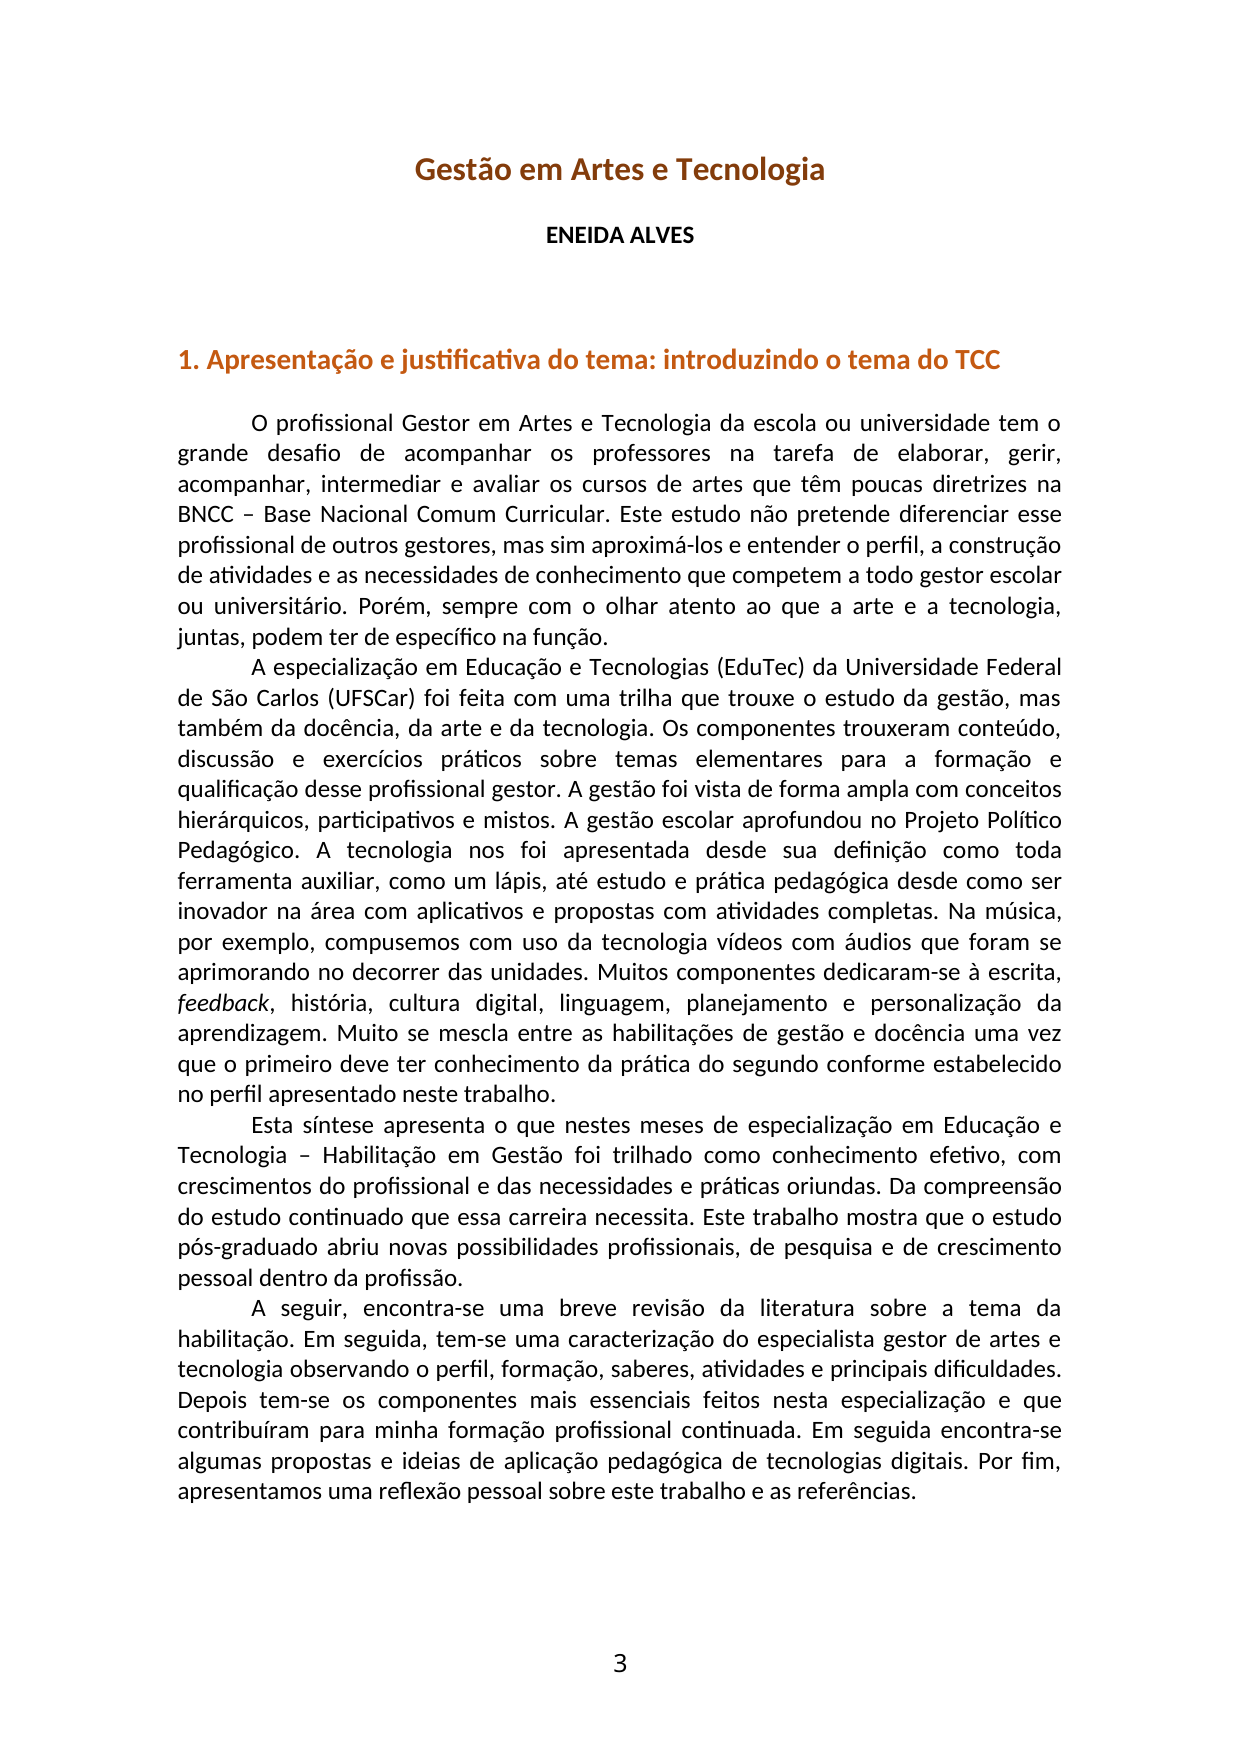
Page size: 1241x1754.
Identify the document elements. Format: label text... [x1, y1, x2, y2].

text ENEIDA ALVES [177, 219, 1063, 249]
text Gestão em Artes e Tecnologia [177, 148, 1063, 188]
text Esta síntese apresenta o que nestes meses de especialização em Educação e Tecnologia – Habilitação em Gestão foi trilhado como conhecimento efetivo, com crescimentos do profissional e das necessidades e práticas oriundas. Da compreensão do estudo continuado que essa carreira necessita. Este trabalho mostra que o estudo pós-graduado abriu novas possibilidades profissionais, de pesquisa e de crescimento pessoal dentro da profissão. [177, 1109, 1063, 1292]
text A seguir, encontra-se uma breve revisão da literatura sobre a tema da habilitação. Em seguida, tem-se uma caracterização do especialista gestor de artes e tecnologia observando o perfil, formação, saberes, atividades e principais dificuldades. Depois tem-se os componentes mais essenciais feitos nesta especialização e que contribuíram para minha formação profissional continuada. Em seguida encontra-se algumas propostas e ideias de aplicação pedagógica de tecnologias digitais. Por fim, apresentamos uma reflexão pessoal sobre este trabalho e as referências. [177, 1292, 1063, 1506]
text A especialização em Educação e Tecnologias (EduTec) da Universidade Federal de São Carlos (UFSCar) foi feita com uma trilha que trouxe o estudo da gestão, mas também da docência, da arte e da tecnologia. Os componentes trouxeram conteúdo, discussão e exercícios práticos sobre temas elementares para a formação e qualificação desse profissional gestor. A gestão foi vista de forma ampla com conceitos hierárquicos, participativos e mistos. A gestão escolar aprofundou no Projeto Político Pedagógico. A tecnologia nos foi apresentada desde sua definição como toda ferramenta auxiliar, como um lápis, até estudo e prática pedagógica desde como ser inovador na área com aplicativos e propostas com atividades completas. Na música, por exemplo, compusemos com uso da tecnologia vídeos com áudios que foram se aprimorando no decorrer das unidades. Muitos componentes dedicaram-se à escrita, feedback, história, cultura digital, linguagem, planejamento e personalização da aprendizagem. Muito se mescla entre as habilitações de gestão e docência uma vez que o primeiro deve ter conhecimento da prática do segundo conforme estabelecido no perfil apresentado neste trabalho. [177, 651, 1063, 1109]
text 1. Apresentação e justificativa do tema: introduzindo o tema do TCC [177, 341, 1063, 377]
text O profissional Gestor em Artes e Tecnologia da escola ou universidade tem o grande desafio de acompanhar os professores na tarefa de elaborar, gerir, acompanhar, intermediar e avaliar os cursos de artes que têm poucas diretrizes na BNCC – Base Nacional Comum Curricular. Este estudo não pretende diferenciar esse profissional de outros gestores, mas sim aproximá-los e entender o perfil, a construção de atividades e as necessidades de conhecimento que competem a todo gestor escolar ou universitário. Porém, sempre com o olhar atento ao que a arte e a tecnologia, juntas, podem ter de específico na função. [177, 407, 1063, 651]
